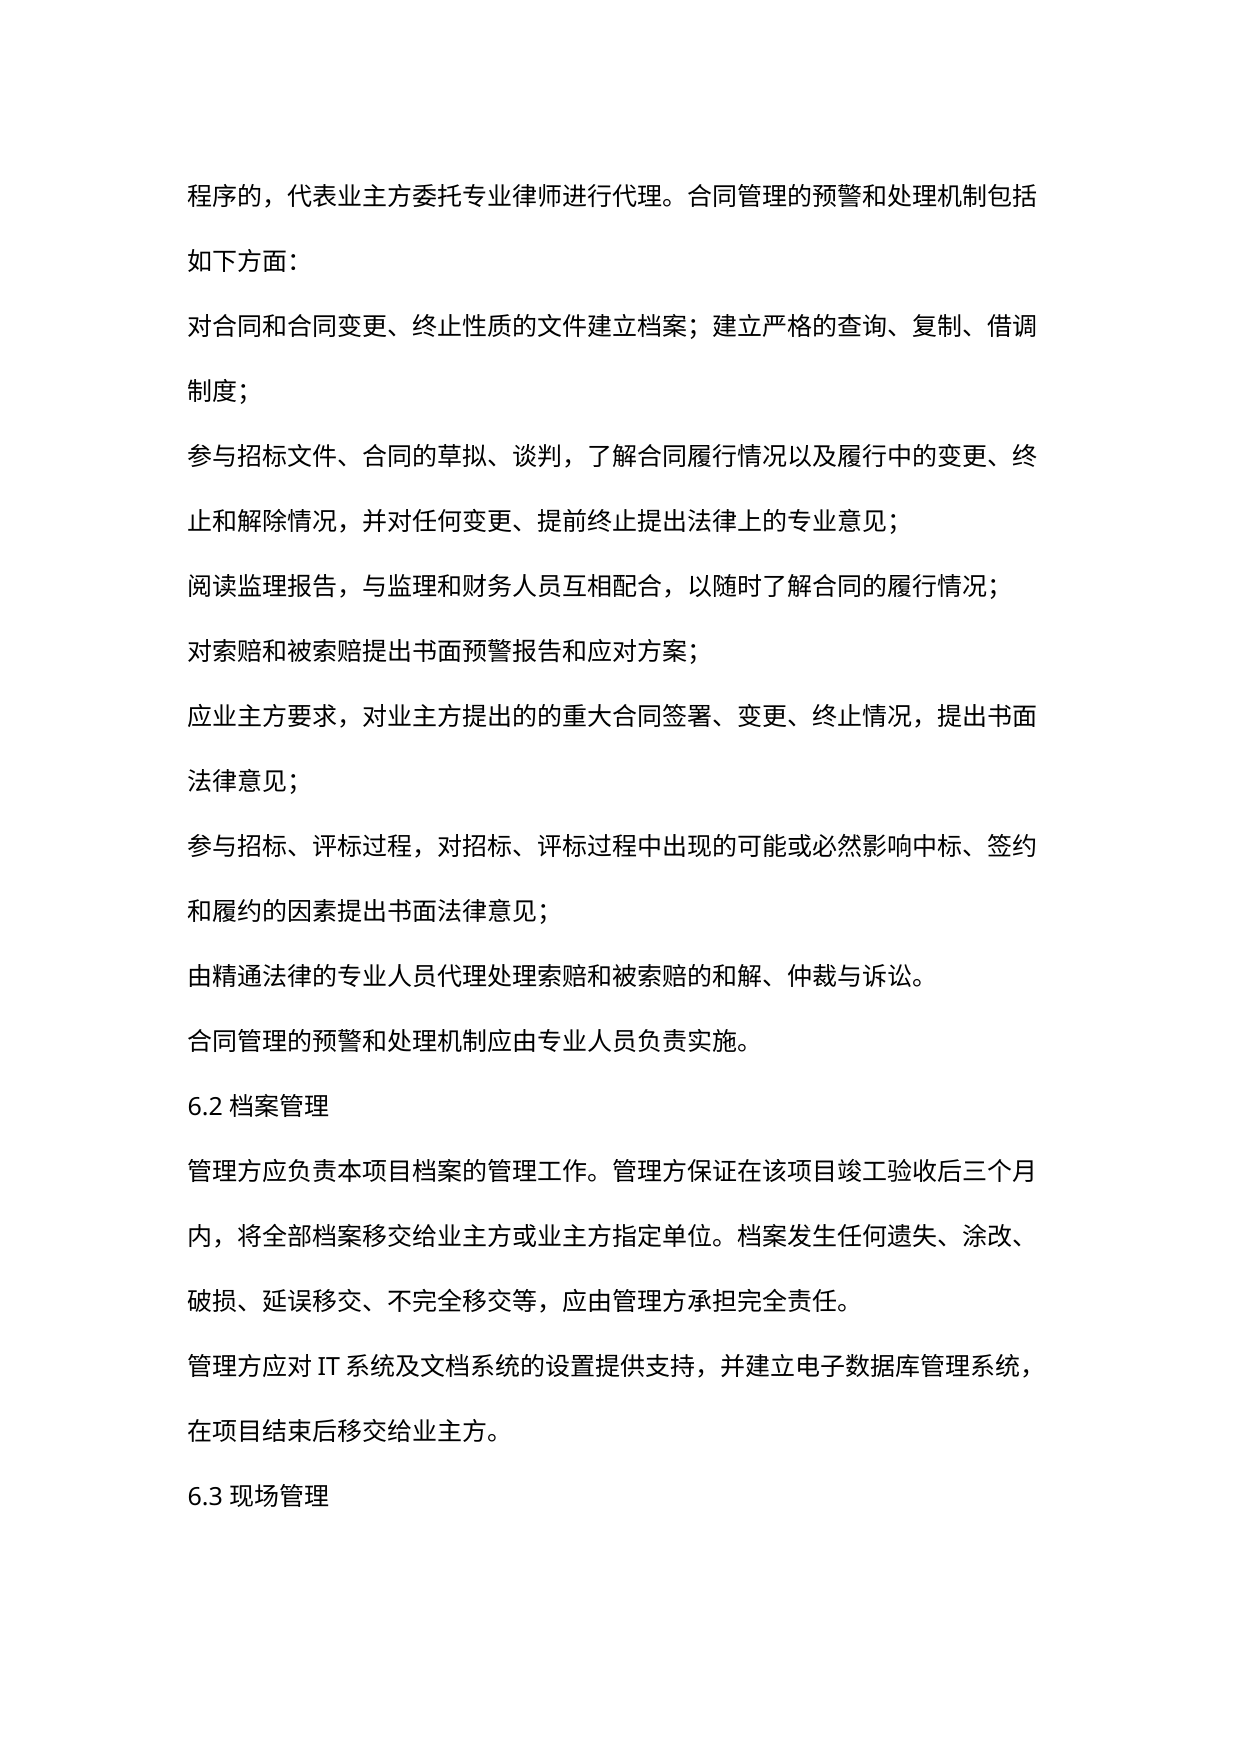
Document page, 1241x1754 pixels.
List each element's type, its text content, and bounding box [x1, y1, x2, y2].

text 阅读监理报告，与监理和财务人员互相配合，以随时了解合同的履行情况； [187, 552, 1053, 617]
text 对索赔和被索赔提出书面预警报告和应对方案； [187, 617, 1053, 682]
text 合同管理的预警和处理机制应由专业人员负责实施。 [187, 1007, 1053, 1072]
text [187, 162, 1053, 292]
text 应业主方要求，对业主方提出的的重大合同签署、变更、终止情况，提出书面法律意见； [187, 682, 1053, 812]
text 6.2 档案管理 [187, 1072, 1053, 1137]
text 由精通法律的专业人员代理处理索赔和被索赔的和解、仲裁与诉讼。 [187, 942, 1053, 1007]
text 管理方应对IT系统及文档系统的设置提供支持，并建立电子数据库管理系统，在项目结束后移交给业主方。 [187, 1332, 1053, 1462]
text 对合同和合同变更、终止性质的文件建立档案；建立严格的查询、复制、借调制度； [187, 292, 1053, 422]
text 管理方应负责本项目档案的管理工作。管理方保证在该项目竣工验收后三个月内，将全部档案移交给业主方或业主方指定单位。档案发生任何遗失、涂改、破损、延误移交、不完全移交等，应由管理方承担完全责任。 [187, 1137, 1053, 1332]
text 参与招标、评标过程，对招标、评标过程中出现的可能或必然影响中标、签约和履约的因素提出书面法律意见； [187, 812, 1053, 942]
text 参与招标文件、合同的草拟、谈判，了解合同履行情况以及履行中的变更、终止和解除情况，并对任何变更、提前终止提出法律上的专业意见； [187, 422, 1053, 552]
text 6.3 现场管理 [187, 1462, 1053, 1527]
